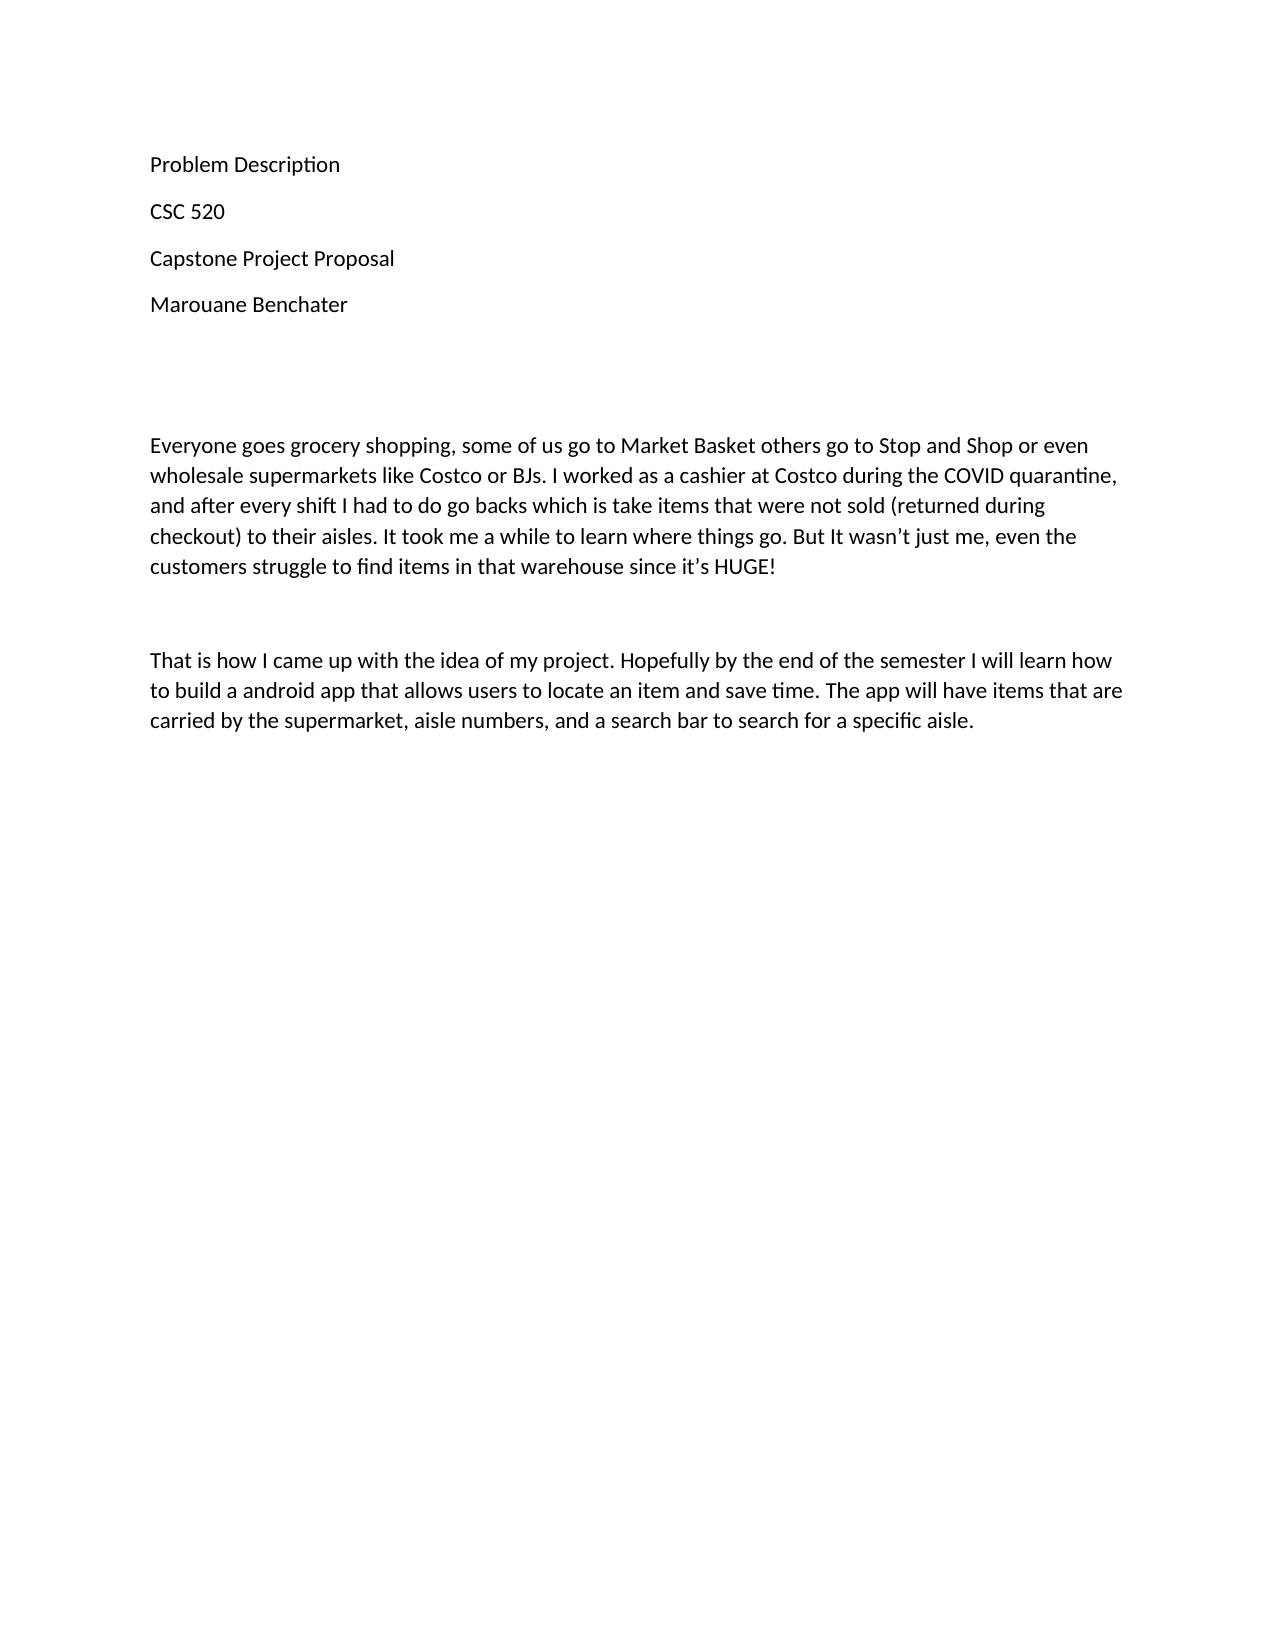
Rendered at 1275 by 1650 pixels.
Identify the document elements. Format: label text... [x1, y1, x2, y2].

text Problem Description [150, 150, 1125, 178]
text Everyone goes grocery shopping, some of us go to Market Basket others go to Stop and Shop or even wholesale supermarkets like Costco or BJs. I worked as a cashier at Costco during the COVID quarantine, and after every shift I had to do go backs which is take items that were not sold (returned during checkout) to their aisles. It took me a while to learn where things go. But It wasn’t just me, even the customers struggle to find items in that warehouse since it’s HUGE! [150, 431, 1125, 580]
text Capstone Project Proposal [150, 244, 1125, 272]
text CSC 520 [150, 197, 1125, 225]
text That is how I came up with the idea of my project. Hopefully by the end of the semester I will learn how to build a android app that allows users to locate an item and save time. The app will have items that are carried by the supermarket, aisle numbers, and a search bar to search for a specific aisle. [150, 646, 1125, 734]
text Marouane Benchater [150, 291, 1125, 319]
